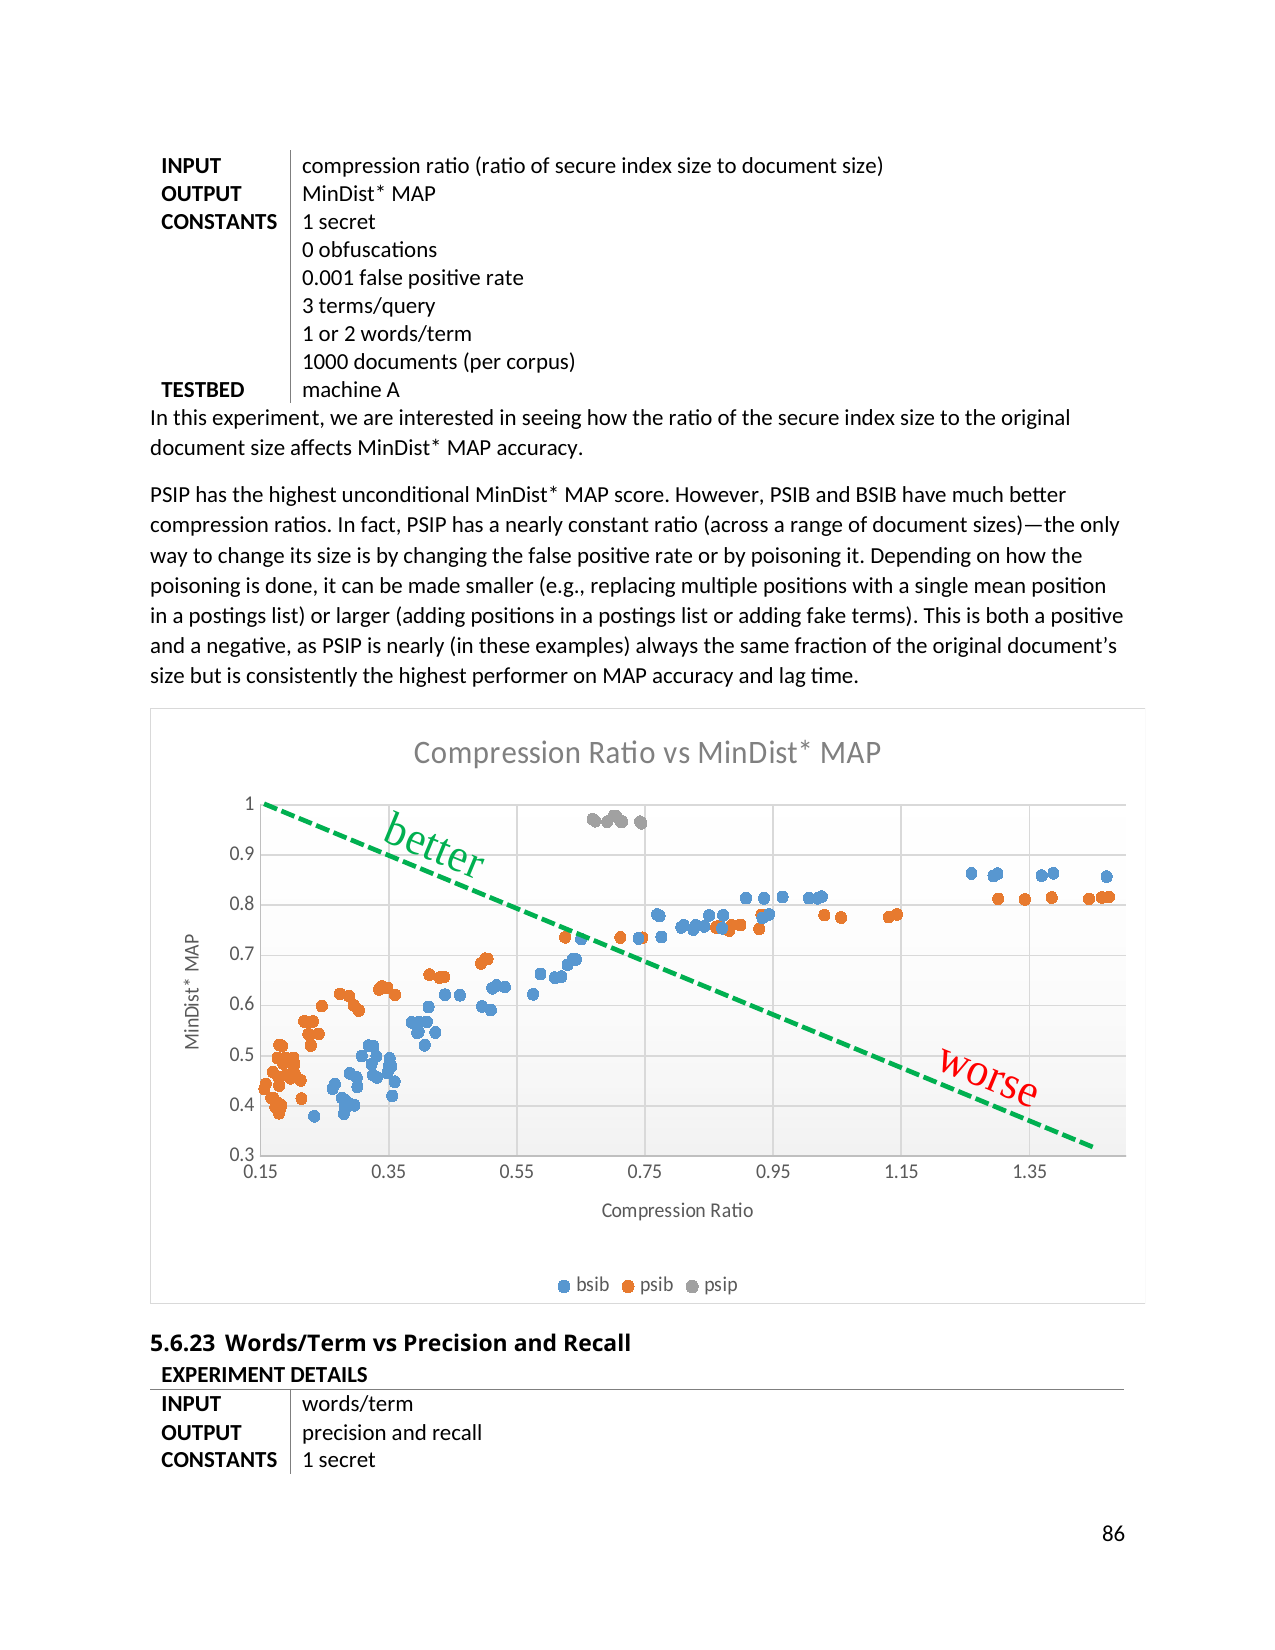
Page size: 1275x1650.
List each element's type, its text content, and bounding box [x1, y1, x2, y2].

table_cell Input [150, 150, 290, 179]
table_cell Testbed [150, 375, 290, 403]
table_cell words/term [291, 1390, 1039, 1418]
table_cell Constants [150, 1446, 290, 1474]
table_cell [291, 1446, 1124, 1474]
text In this experiment, we are interested in seeing how the ratio of the secure index size to the original document size affects MinDist* MAP accuracy. [150, 403, 1125, 461]
table_header Experiment Details [150, 1361, 1124, 1388]
table_cell machine A [291, 375, 1124, 403]
table_cell Output [150, 1418, 290, 1446]
text PSIP has the highest unconditional MinDist* MAP score. However, PSIB and BSIB have much better compression ratios. In fact, PSIP has a nearly constant ratio (across a range of document sizes)—the only way to change its size is by changing the false positive rate or by poisoning it. Depending on how the poisoning is done, it can be made smaller (e.g., replacing multiple positions with a single mean position in a postings list) or larger (adding positions in a postings list or adding fake terms). This is both a positive and a negative, as PSIP is nearly (in these examples) always the same fraction of the original document’s size but is consistently the highest performer on MAP accuracy and lag time. [150, 480, 1125, 689]
table_cell 1 secret 0 obfuscations 0.001 false positive rate 3 terms/query 1 or 2 words/term 1000 documents (per corpus) [291, 207, 1124, 375]
table_cell compression ratio (ratio of secure index size to document size) [291, 150, 1039, 179]
table_cell Output [150, 179, 290, 207]
subtitle Words/Term vs Precision and Recall [150, 1327, 1125, 1358]
table_cell Input [150, 1390, 290, 1418]
table_cell MinDist* MAP [291, 179, 1124, 207]
table_cell Constants [150, 207, 290, 375]
table_cell precision and recall [291, 1418, 1124, 1446]
